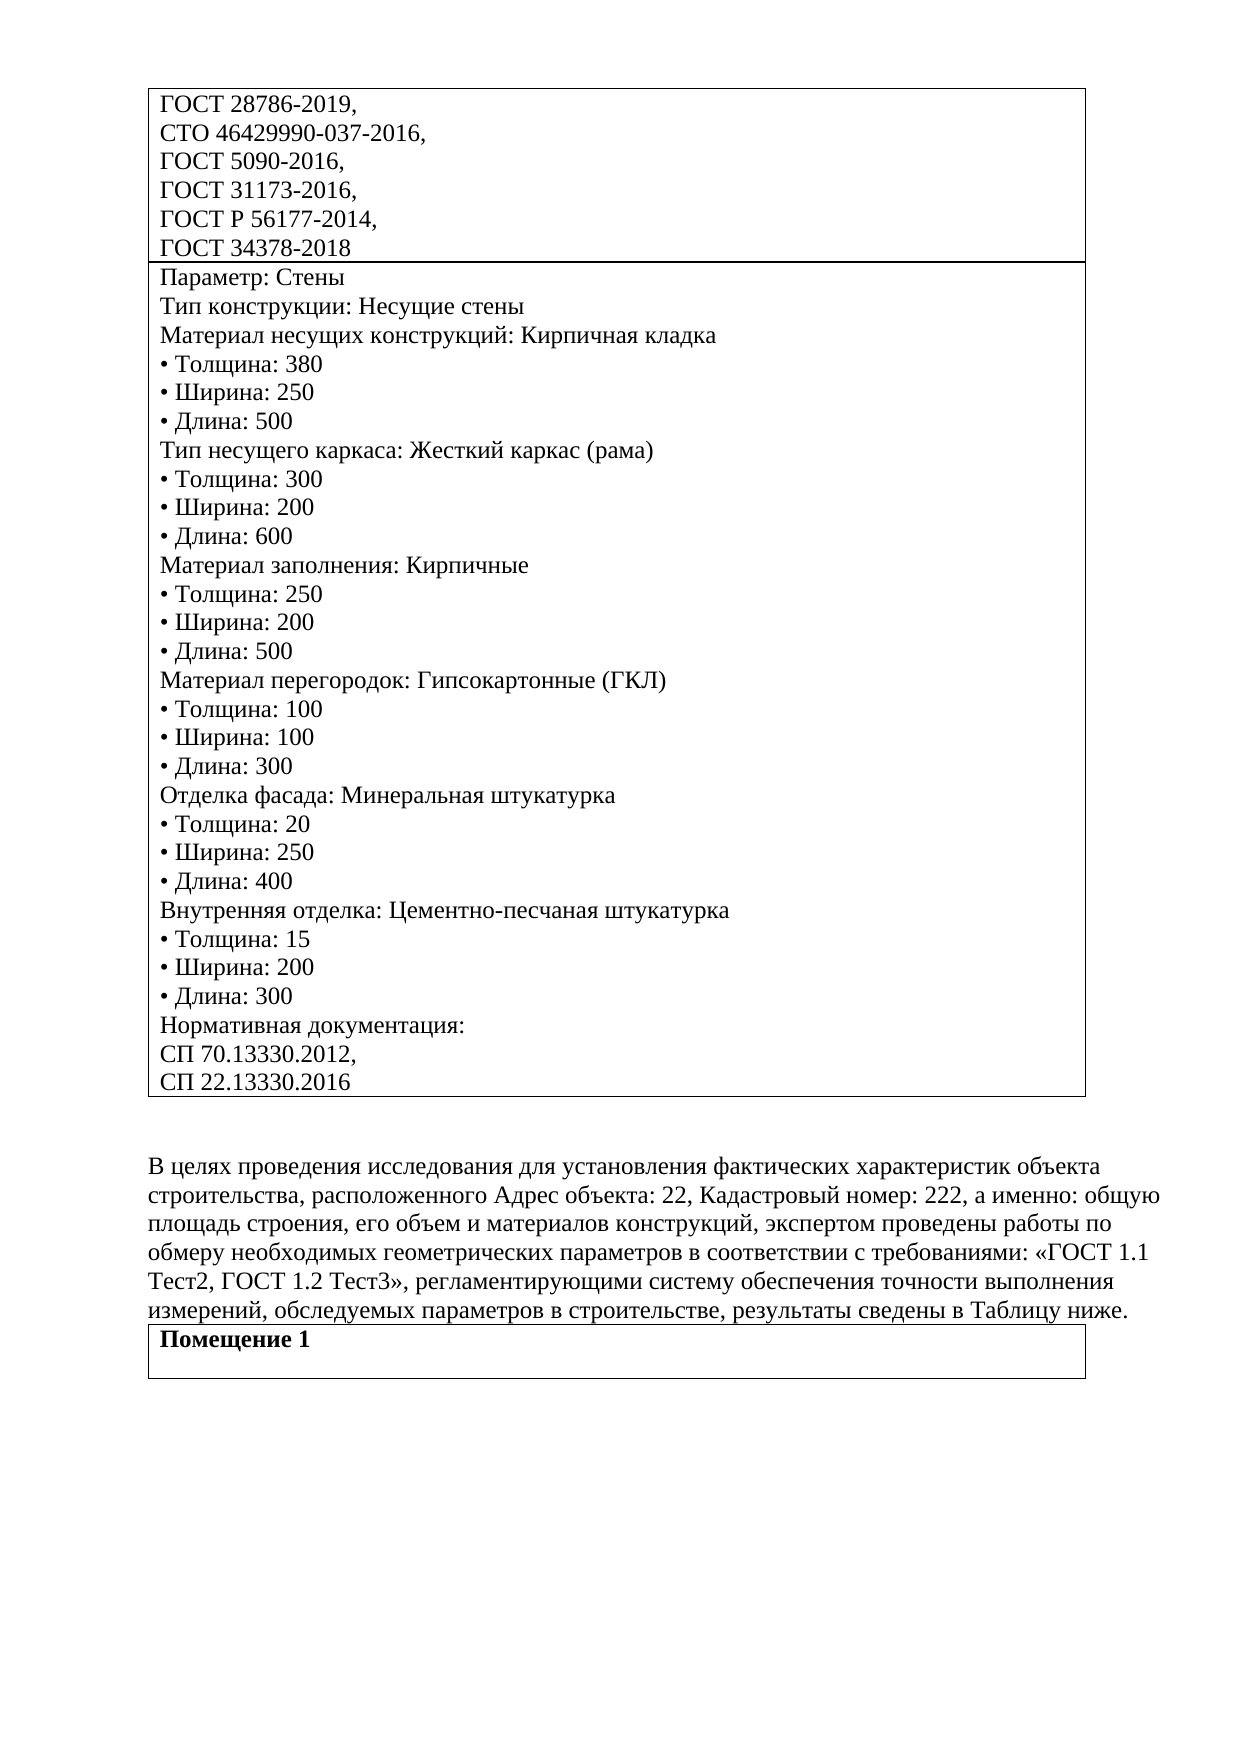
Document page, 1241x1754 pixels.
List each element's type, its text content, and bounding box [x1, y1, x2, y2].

table_header Помещение 1 [149, 1325, 1085, 1378]
table_cell Параметр: Стены Тип конструкции: Несущие стены Материал несущих конструкций: Кирпичная кладка • Толщина: 380 • Ширина: 250 • Длина: 500 Тип несущего каркаса: Жесткий каркас (рама) • Толщина: 300 • Ширина: 200 • Длина: 600 Материал заполнения: Кирпичные • Толщина: 250 • Ширина: 200 • Длина: 500 Материал перегородок: Гипсокартонные (ГКЛ) • Толщина: 100 • Ширина: 100 • Длина: 300 Отделка фасада: Минеральная штукатурка • Толщина: 20 • Ширина: 250 • Длина: 400 Внутренняя отделка: Цементно-песчаная штукатурка • Толщина: 15 • Ширина: 200 • Длина: 300 Нормативная документация: СП 70.13330.2012, СП 22.13330.2016 [149, 263, 1085, 1096]
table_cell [149, 89, 1085, 261]
text В целях проведения исследования для установления фактических характеристик объекта строительства, расположенного Адрес объекта: 22, Кадастровый номер: 222, а именно: общую площадь строения, его объем и материалов конструкций, экспертом проведены работы по обмеру необходимых геометрических параметров в соответствии с требованиями: «ГОСТ 1.1 Тест2, ГОСТ 1.2 Тест3», регламентирующими систему обеспечения точности выполнения измерений, обследуемых параметров в строительстве, результаты сведены в Таблицу ниже. [148, 1151, 1181, 1323]
